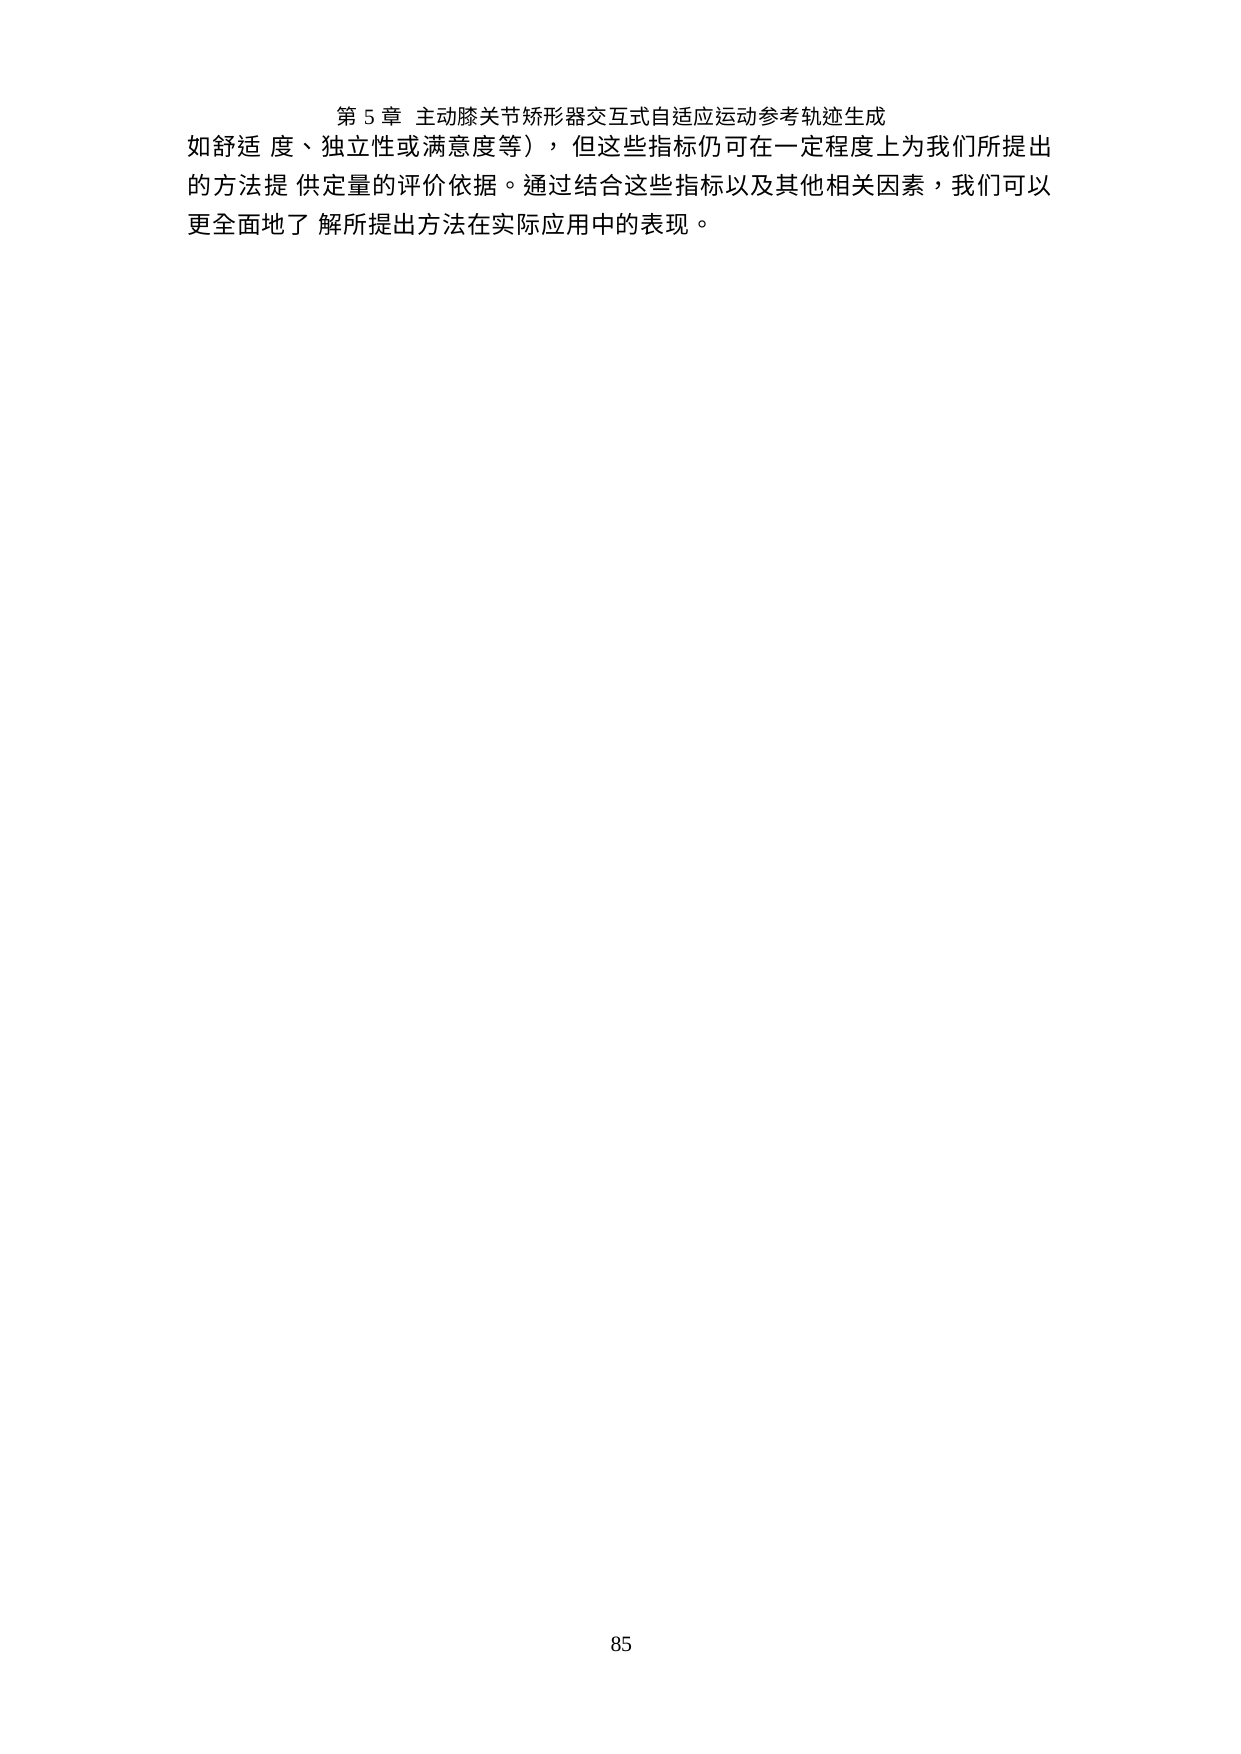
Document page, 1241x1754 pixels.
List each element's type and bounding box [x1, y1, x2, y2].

text [188, 130, 1053, 240]
